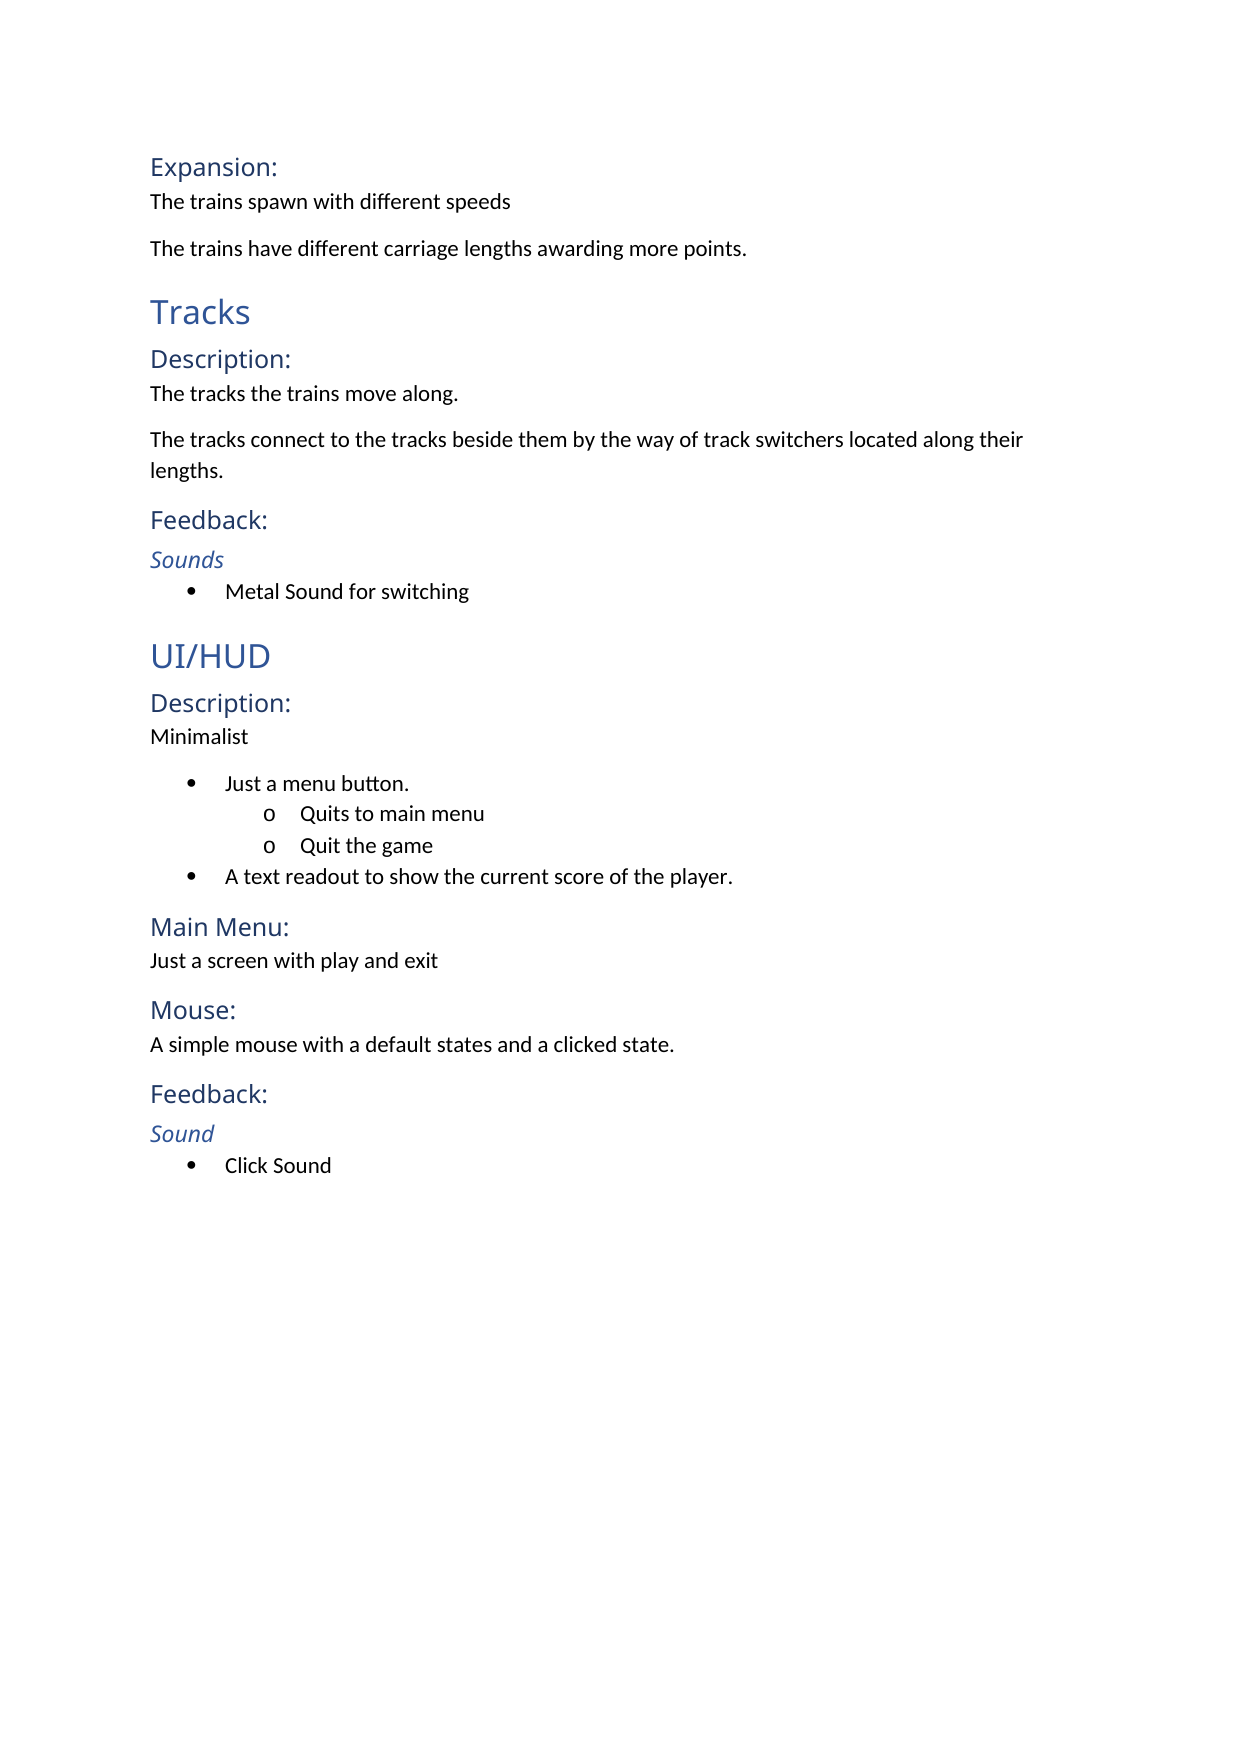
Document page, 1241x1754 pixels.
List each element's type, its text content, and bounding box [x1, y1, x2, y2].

subtitle Sounds [150, 544, 1090, 575]
subtitle Main Menu: [150, 909, 1090, 943]
subtitle Feedback: [150, 503, 1090, 537]
subtitle Expansion: [150, 150, 1090, 184]
text Minimalist [150, 722, 1090, 751]
list A text readout to show the current score of the player. [187, 862, 1090, 891]
subtitle Description: [150, 342, 1090, 376]
list Just a menu button. [187, 769, 1090, 797]
text A simple mouse with a default states and a clicked state. [150, 1030, 1090, 1058]
subtitle Tracks [150, 289, 1090, 334]
subtitle Description: [150, 686, 1090, 720]
list Quits to main menu [262, 799, 1090, 829]
list Quit the game [262, 831, 1090, 860]
text Just a screen with play and exit [150, 946, 1090, 974]
text The tracks the trains move along. [150, 379, 1090, 407]
text The tracks connect to the tracks beside them by the way of track switchers located along their lengths. [150, 426, 1090, 484]
text The trains have different carriage lengths awarding more points. [150, 234, 1090, 262]
subtitle Feedback: [150, 1077, 1090, 1111]
list Metal Sound for switching [187, 577, 1090, 605]
list Click Sound [187, 1151, 1090, 1179]
text The trains spawn with different speeds [150, 187, 1090, 215]
subtitle Sound [150, 1118, 1090, 1149]
subtitle UI/HUD [150, 633, 1090, 678]
subtitle Mouse: [150, 993, 1090, 1027]
